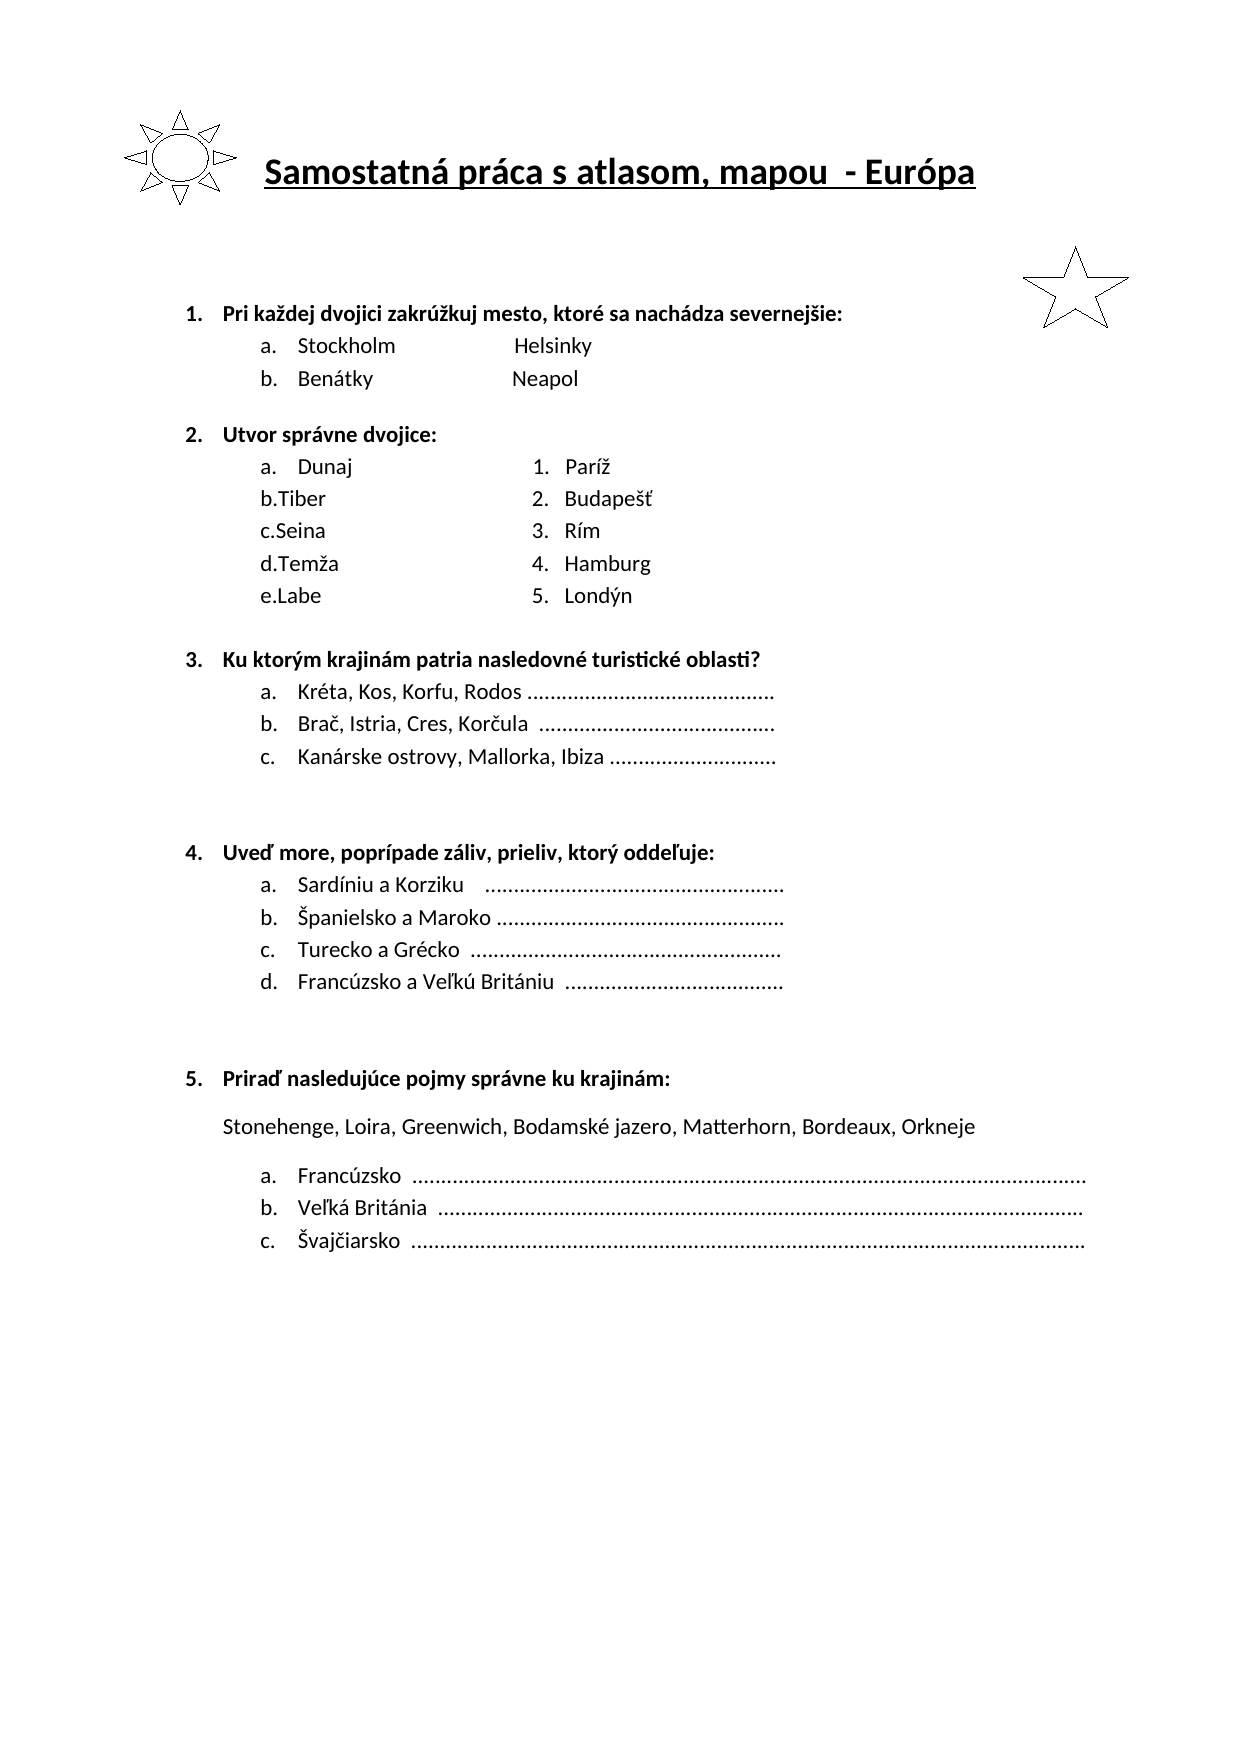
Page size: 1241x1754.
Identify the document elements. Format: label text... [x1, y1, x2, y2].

list Ku ktorým krajinám patria nasledovné turistické oblasti? [185, 645, 1093, 673]
list e.Labe 5. Londýn [260, 581, 1093, 609]
list Pri každej dvojici zakrúžkuj mesto, ktoré sa nachádza severnejšie: [185, 299, 1054, 327]
text Samostatná práca s atlasom, mapou - Európa [148, 148, 1093, 193]
list Francúzsko ..................................................................................................................... [260, 1161, 1093, 1189]
list b.Tiber 2. Budapešť [260, 484, 1093, 512]
list Veľká Británia ................................................................................................................ [260, 1193, 1093, 1222]
list Benátky Neapol [260, 364, 1093, 392]
list Španielsko a Maroko .................................................. [260, 903, 1093, 931]
list Sardíniu a Korziku .................................................... [260, 871, 1093, 898]
list Švajčiarsko ..................................................................................................................... [260, 1226, 1093, 1254]
list Brač, Istria, Cres, Korčula ......................................... [260, 709, 1093, 738]
list Priraď nasledujúce pojmy správne ku krajinám: [185, 1064, 1093, 1092]
list Uveď more, poprípade záliv, prieliv, ktorý oddeľuje: [185, 838, 1093, 866]
list Kréta, Kos, Korfu, Rodos ........................................... [260, 677, 1093, 705]
list Turecko a Grécko ...................................................... [260, 935, 1093, 963]
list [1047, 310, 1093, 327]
text Stonehenge, Loira, Greenwich, Bodamské jazero, Matterhorn, Bordeaux, Orkneje [223, 1112, 1093, 1141]
list Utvor správne dvojice: [185, 420, 1093, 448]
list Stockholm Helsinky [260, 332, 1093, 360]
list d.Temža 4. Hamburg [260, 549, 1093, 577]
list Kanárske ostrovy, Mallorka, Ibiza ............................. [260, 742, 1093, 770]
list Dunaj 1. Paríž [260, 452, 1093, 480]
list Francúzsko a Veľkú Britániu ...................................... [260, 967, 1093, 995]
list c.Seina 3. Rím [260, 516, 1093, 544]
